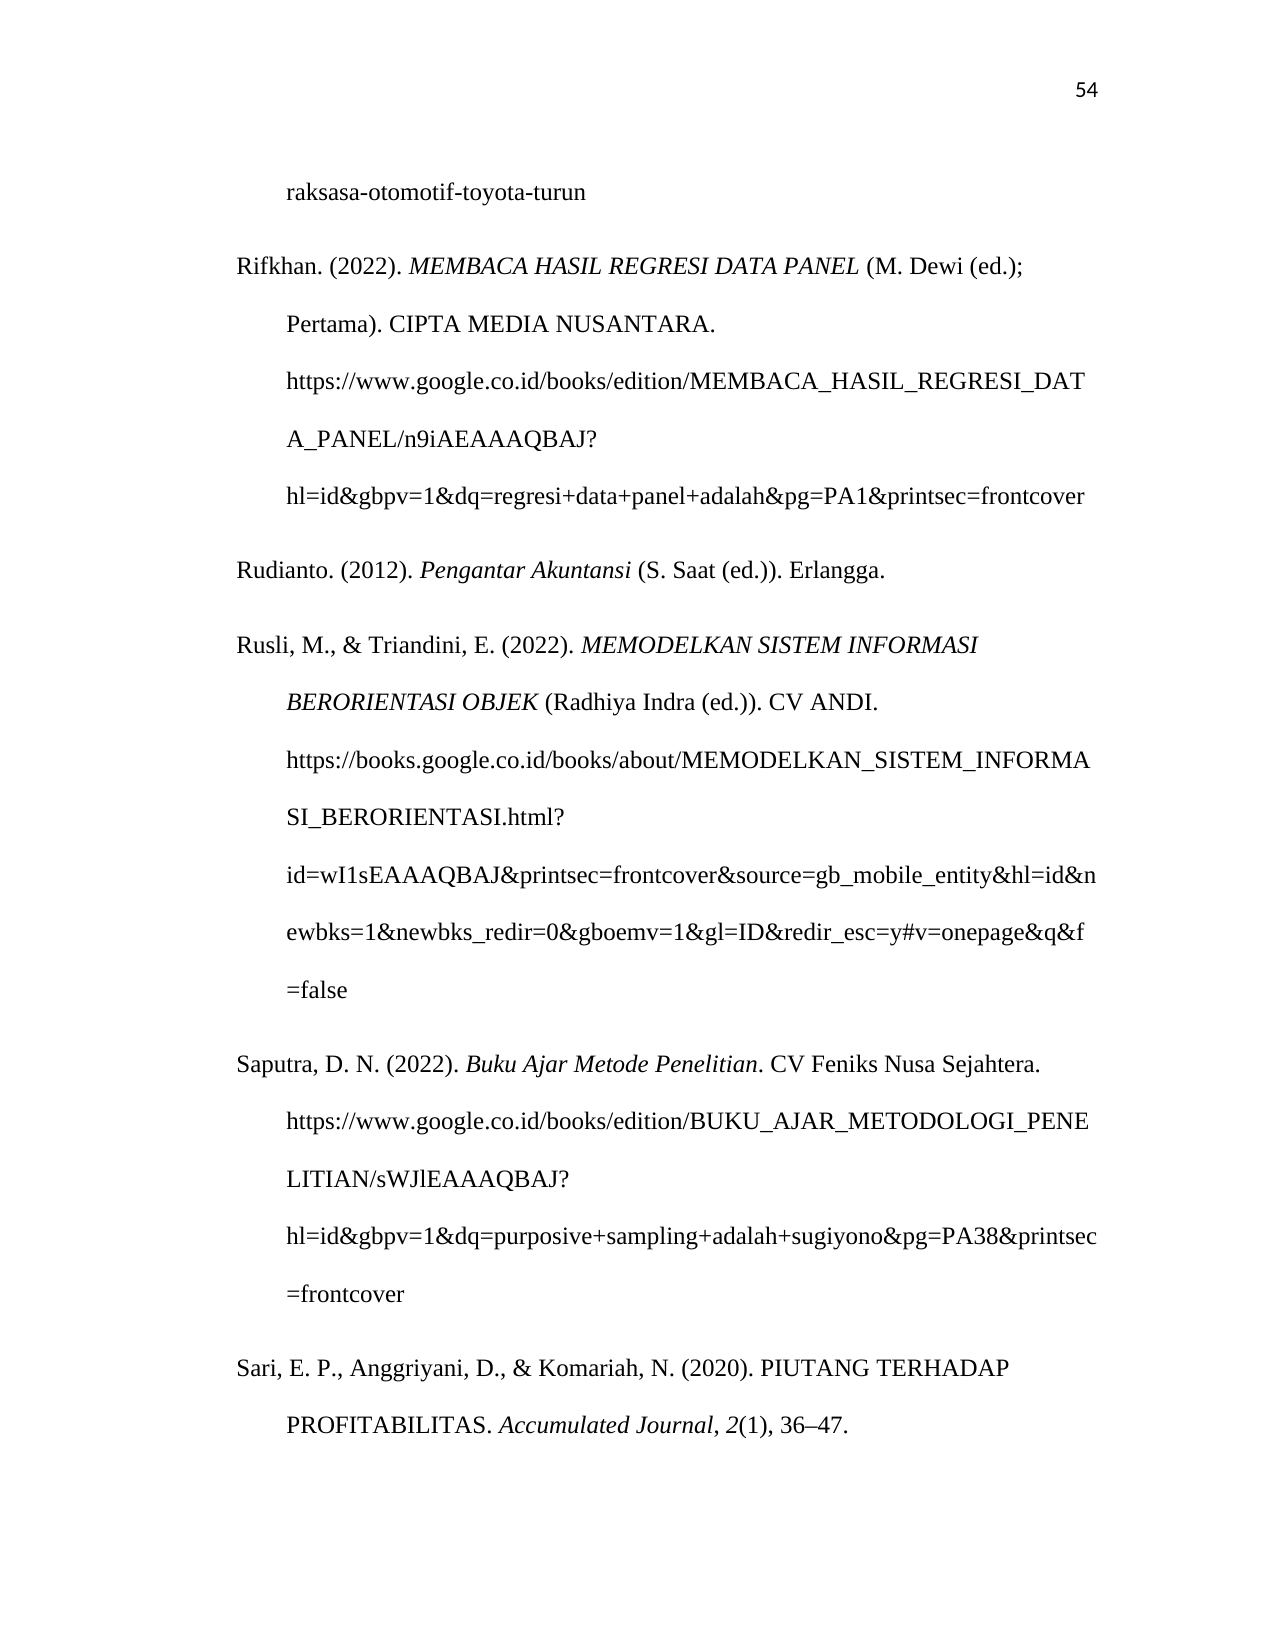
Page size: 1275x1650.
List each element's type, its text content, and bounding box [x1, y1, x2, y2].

text Rifkhan. (2022). MEMBACA HASIL REGRESI DATA PANEL (M. Dewi (ed.); Pertama). CIPTA MEDIA NUSANTARA. https://www.google.co.id/books/edition/MEMBACA_HASIL_REGRESI_DATA_PANEL/n9iAEAAAQBAJ?hl=id&gbpv=1&dq=regresi+data+panel+adalah&pg=PA1&printsec=frontcover [236, 251, 1098, 510]
text Saputra, D. N. (2022). Buku Ajar Metode Penelitian. CV Feniks Nusa Sejahtera. https://www.google.co.id/books/edition/BUKU_AJAR_METODOLOGI_PENELITIAN/sWJlEAAAQBAJ?hl=id&gbpv=1&dq=purposive+sampling+adalah+sugiyono&pg=PA38&printsec=frontcover [236, 1049, 1098, 1308]
text Rudianto. (2012). Pengantar Akuntansi (S. Saat (ed.)). Erlangga. [236, 556, 1098, 584]
text Rusli, M., & Triandini, E. (2022). MEMODELKAN SISTEM INFORMASI BERORIENTASI OBJEK (Radhiya Indra (ed.)). CV ANDI. https://books.google.co.id/books/about/MEMODELKAN_SISTEM_INFORMASI_BERORIENTASI.html?id=wI1sEAAAQBAJ&printsec=frontcover&source=gb_mobile_entity&hl=id&newbks=1&newbks_redir=0&gboemv=1&gl=ID&redir_esc=y#v=onepage&q&f=false [236, 630, 1098, 1003]
text Sari, E. P., Anggriyani, D., & Komariah, N. (2020). PIUTANG TERHADAP PROFITABILITAS. Accumulated Journal, 2(1), 36–47. [236, 1353, 1098, 1439]
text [236, 177, 1098, 206]
